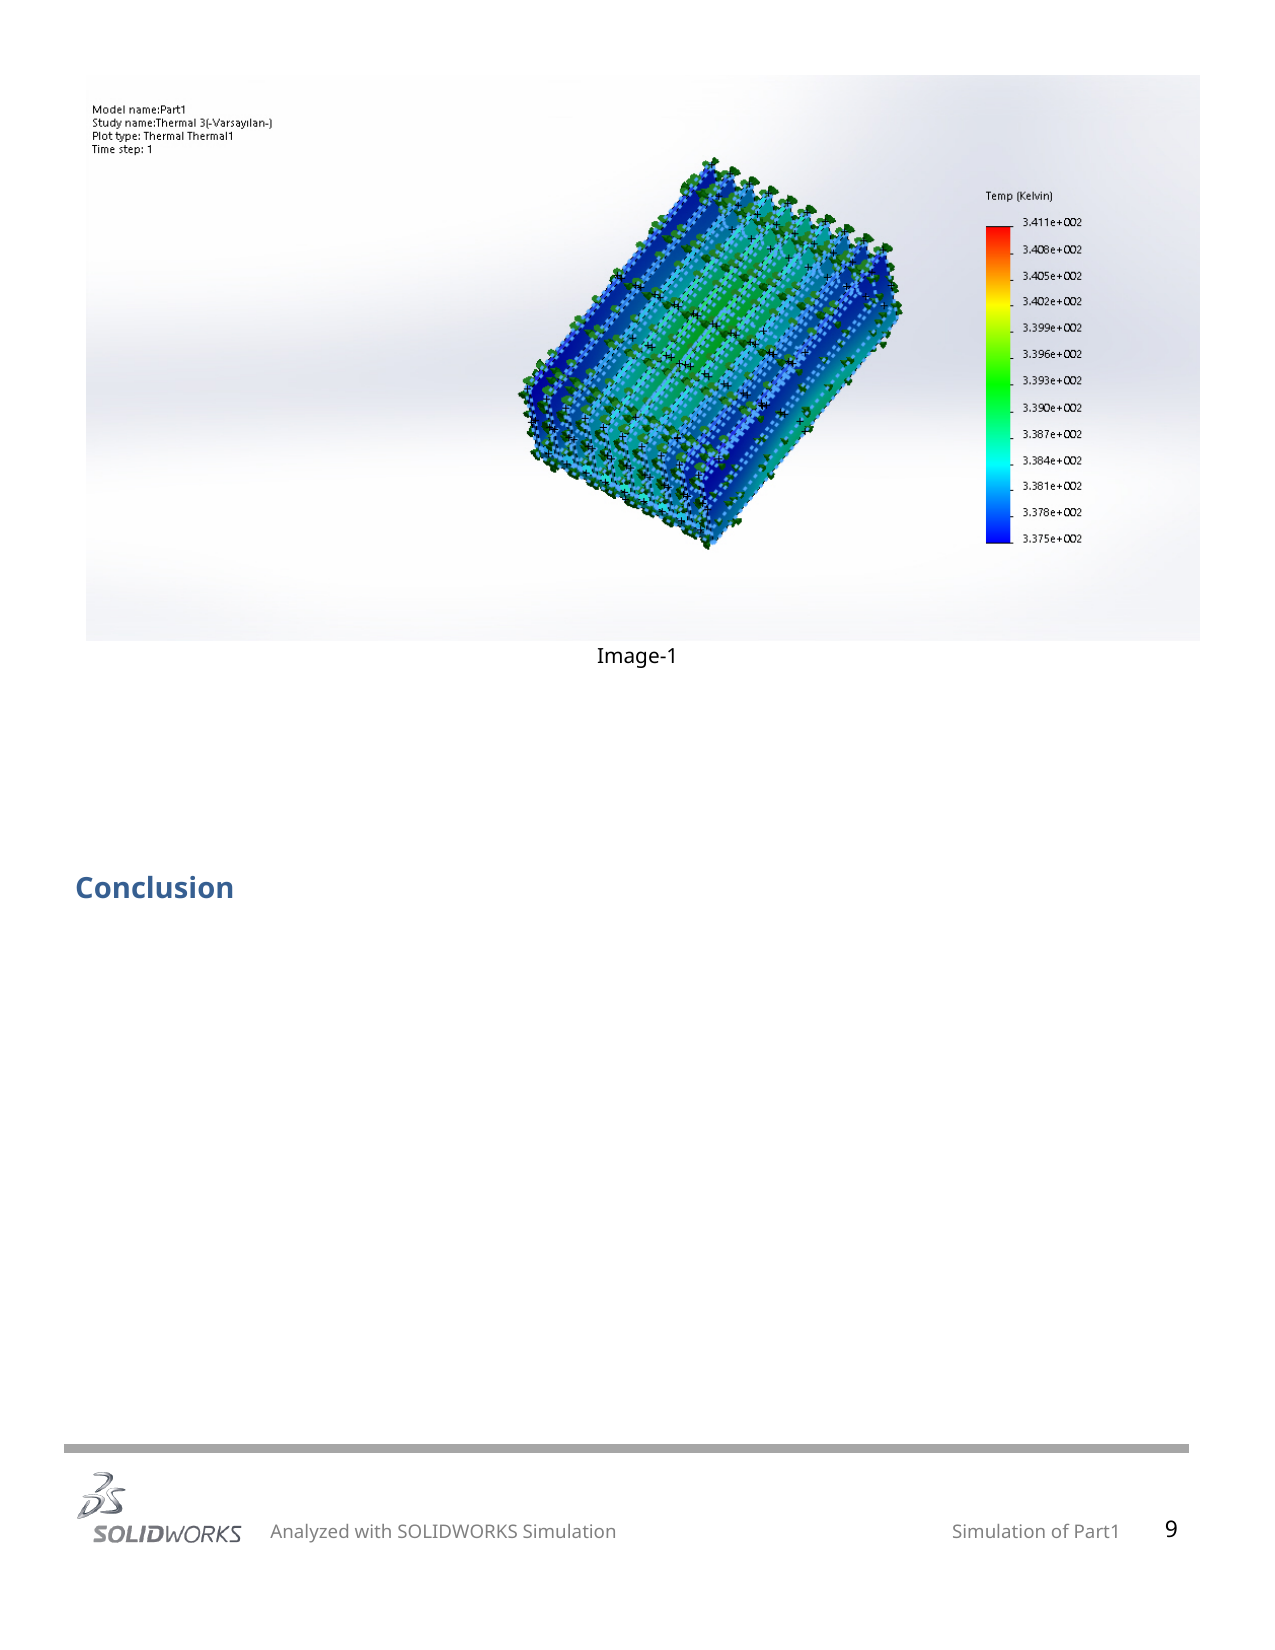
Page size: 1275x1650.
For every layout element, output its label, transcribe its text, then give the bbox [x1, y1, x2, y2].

picture [75, 1453, 243, 1544]
picture [86, 75, 1200, 641]
table_header Study Results [64, 75, 1211, 760]
table_header Conclusion [64, 817, 1211, 907]
